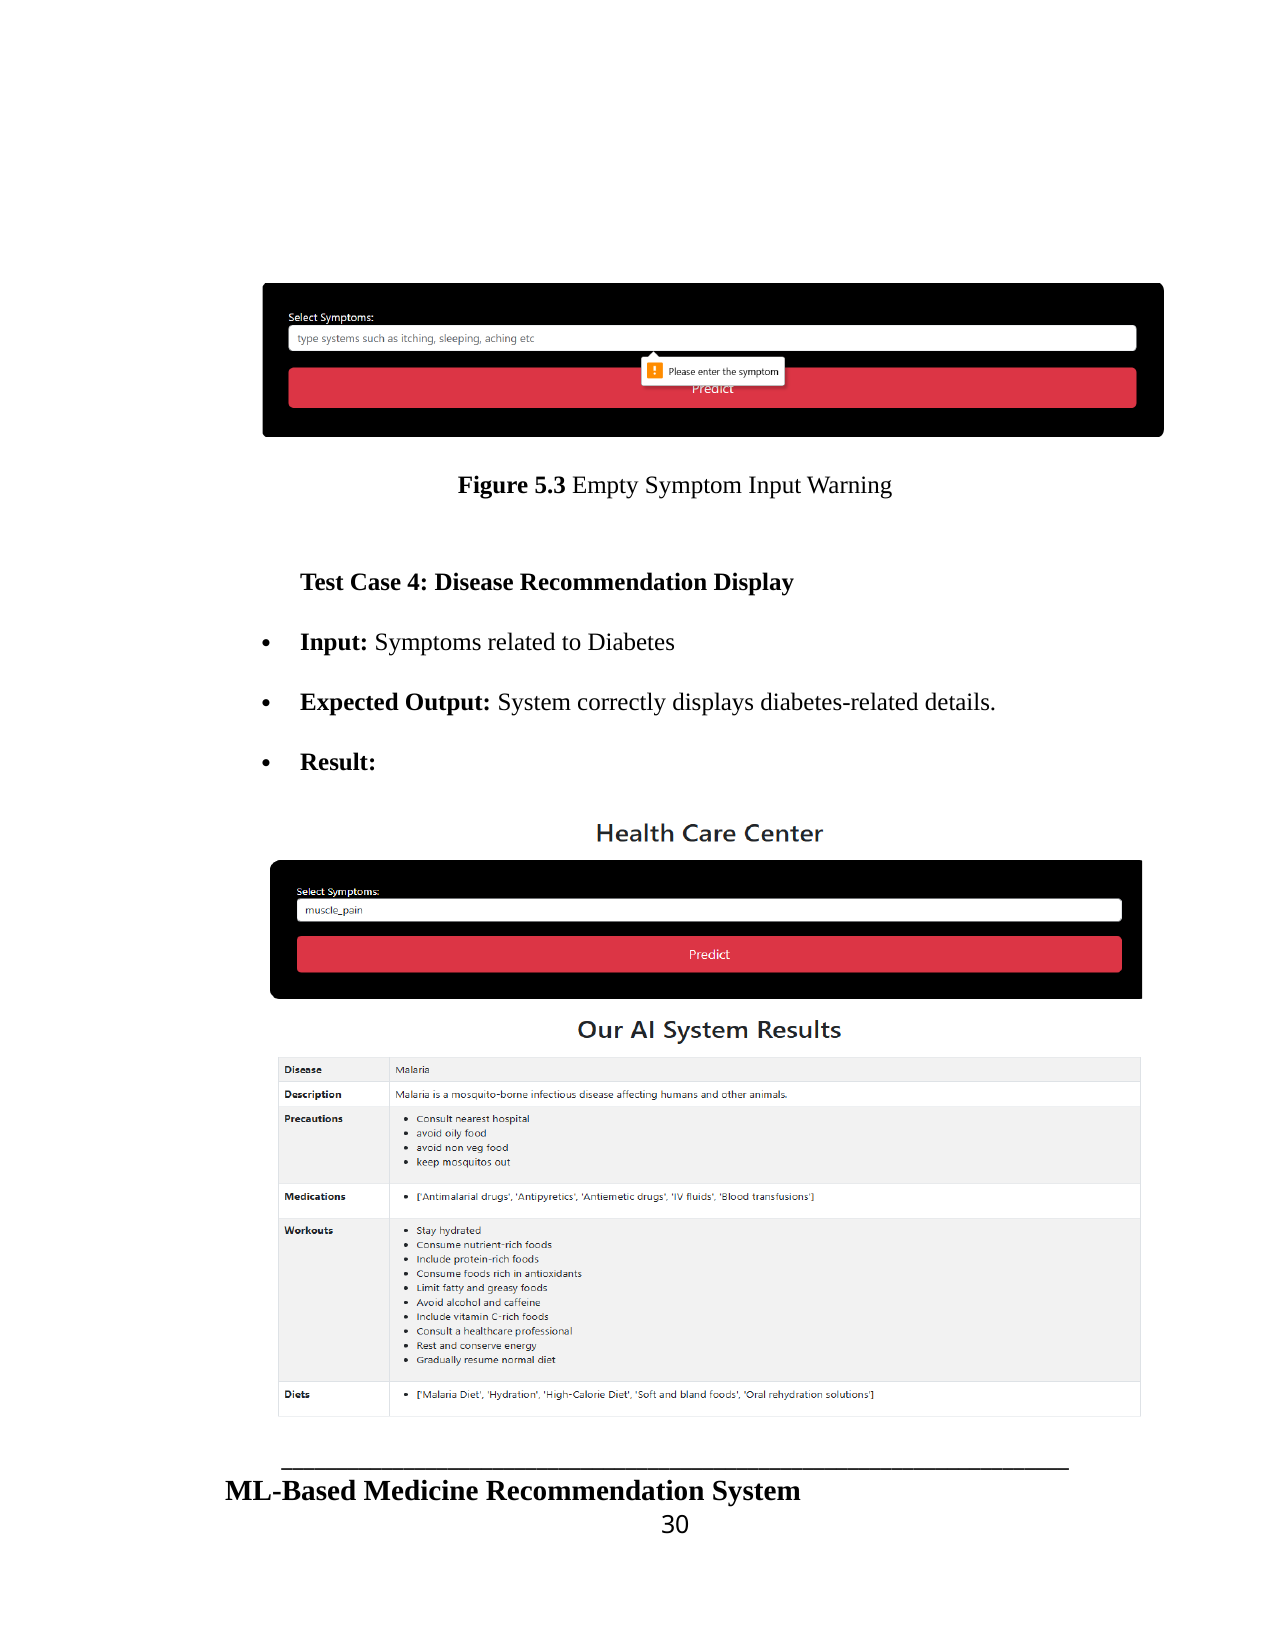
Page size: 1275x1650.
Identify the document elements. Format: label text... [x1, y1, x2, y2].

list Input: Symptoms related to Diabetes [262, 627, 1125, 656]
list Expected Output: System correctly displays diabetes-related details. [262, 687, 1125, 716]
list Result: [262, 747, 1125, 775]
picture [262, 806, 1143, 1419]
text Test Case 4: Disease Recommendation Display [300, 567, 1125, 596]
picture [262, 283, 1166, 437]
subtitle Figure 5.3 Empty Symptom Input Warning [225, 470, 1125, 499]
